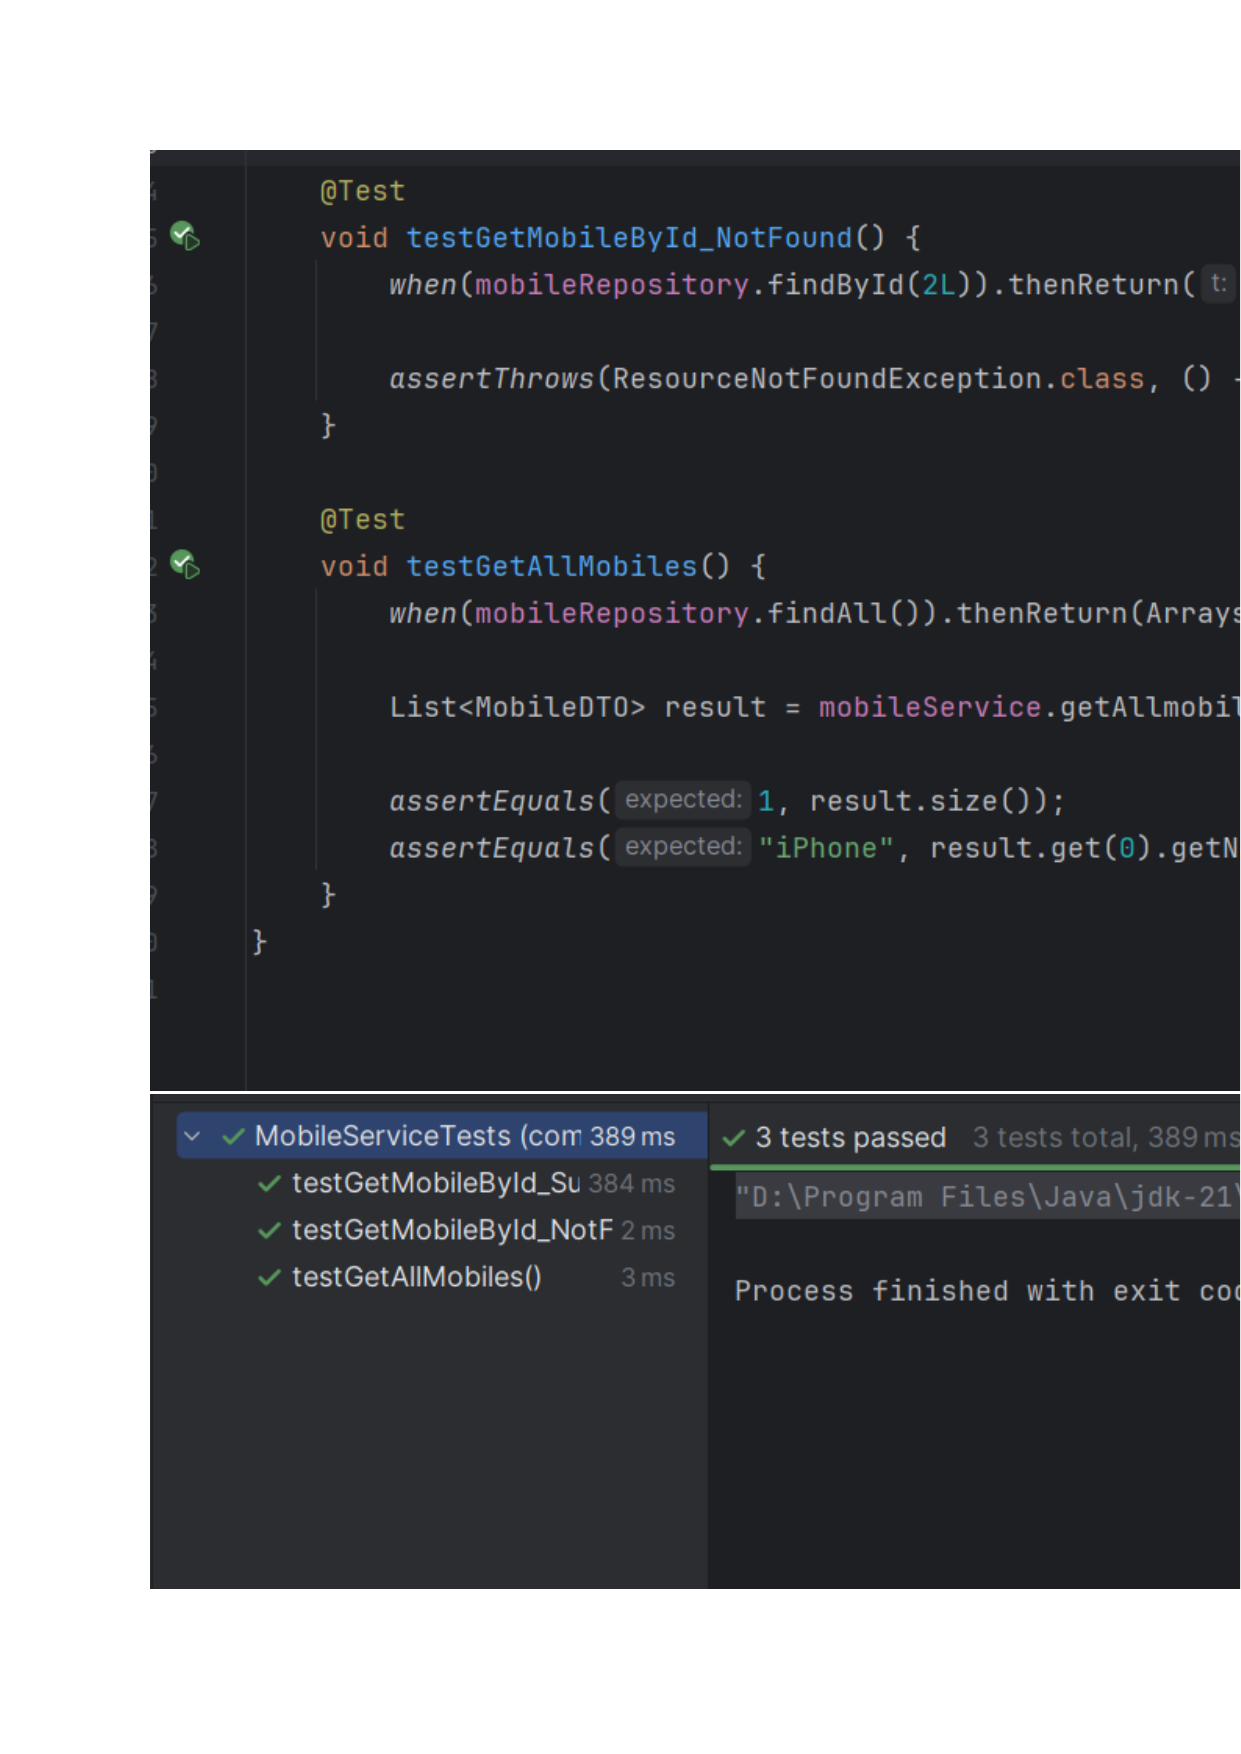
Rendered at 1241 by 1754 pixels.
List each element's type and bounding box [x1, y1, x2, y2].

picture [150, 150, 1241, 1091]
picture [150, 1094, 1241, 1589]
